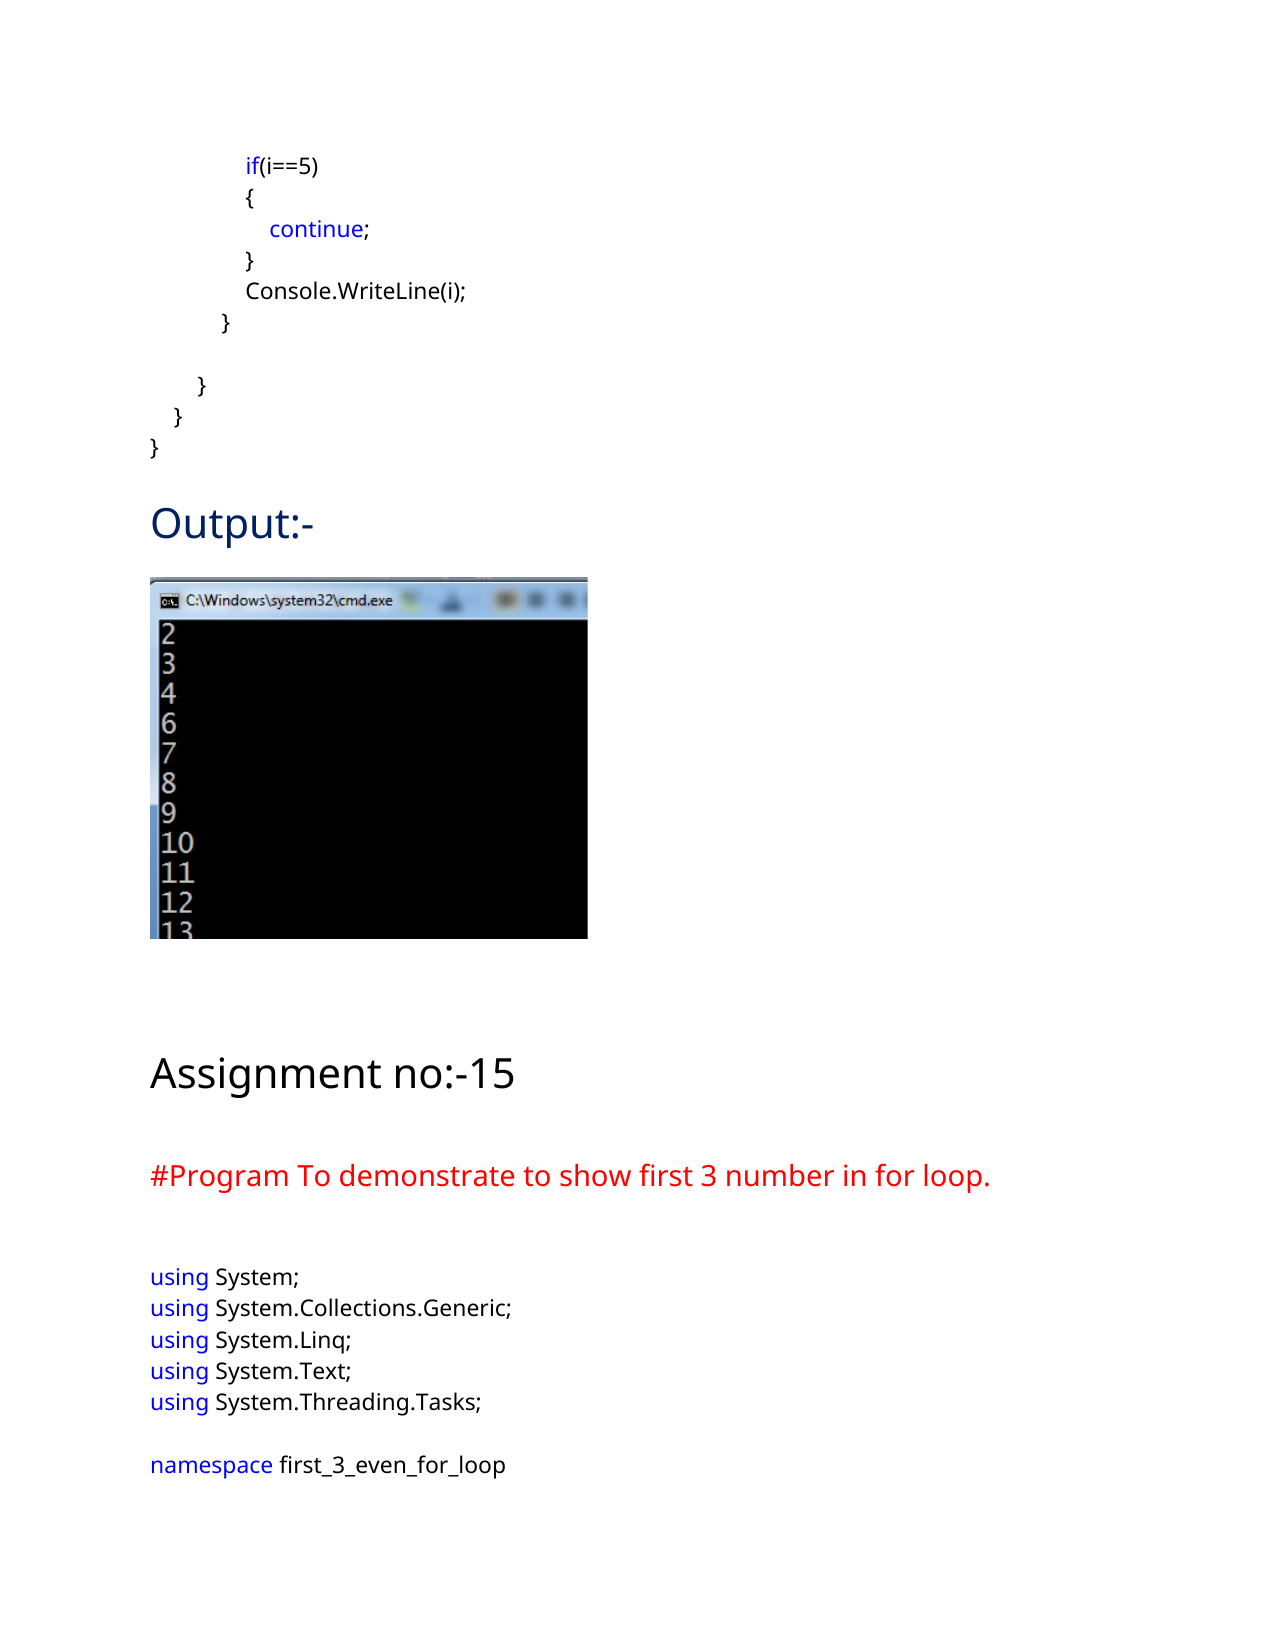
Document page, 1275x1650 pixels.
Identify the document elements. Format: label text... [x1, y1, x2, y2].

text using System.Threading.Tasks; [150, 1386, 1125, 1417]
text { [150, 181, 1125, 212]
text Output:- [150, 494, 1125, 551]
text using System.Linq; [150, 1324, 1125, 1355]
text #Program To demonstrate to show first 3 number in for loop. [150, 1155, 1125, 1194]
text continue; [150, 212, 1125, 244]
text if(i==5) [150, 150, 1125, 181]
text using System; [150, 1261, 1125, 1292]
picture [150, 577, 588, 939]
text using System.Text; [150, 1355, 1125, 1386]
text } [150, 431, 1125, 462]
text Console.WriteLine(i); [150, 275, 1125, 306]
text } [150, 244, 1125, 275]
text } [150, 306, 1125, 337]
text Assignment no:-15 [150, 1044, 1125, 1101]
text } [150, 369, 1125, 400]
text } [150, 400, 1125, 431]
text using System.Collections.Generic; [150, 1292, 1125, 1324]
text namespace first_3_even_for_loop [150, 1449, 1125, 1480]
